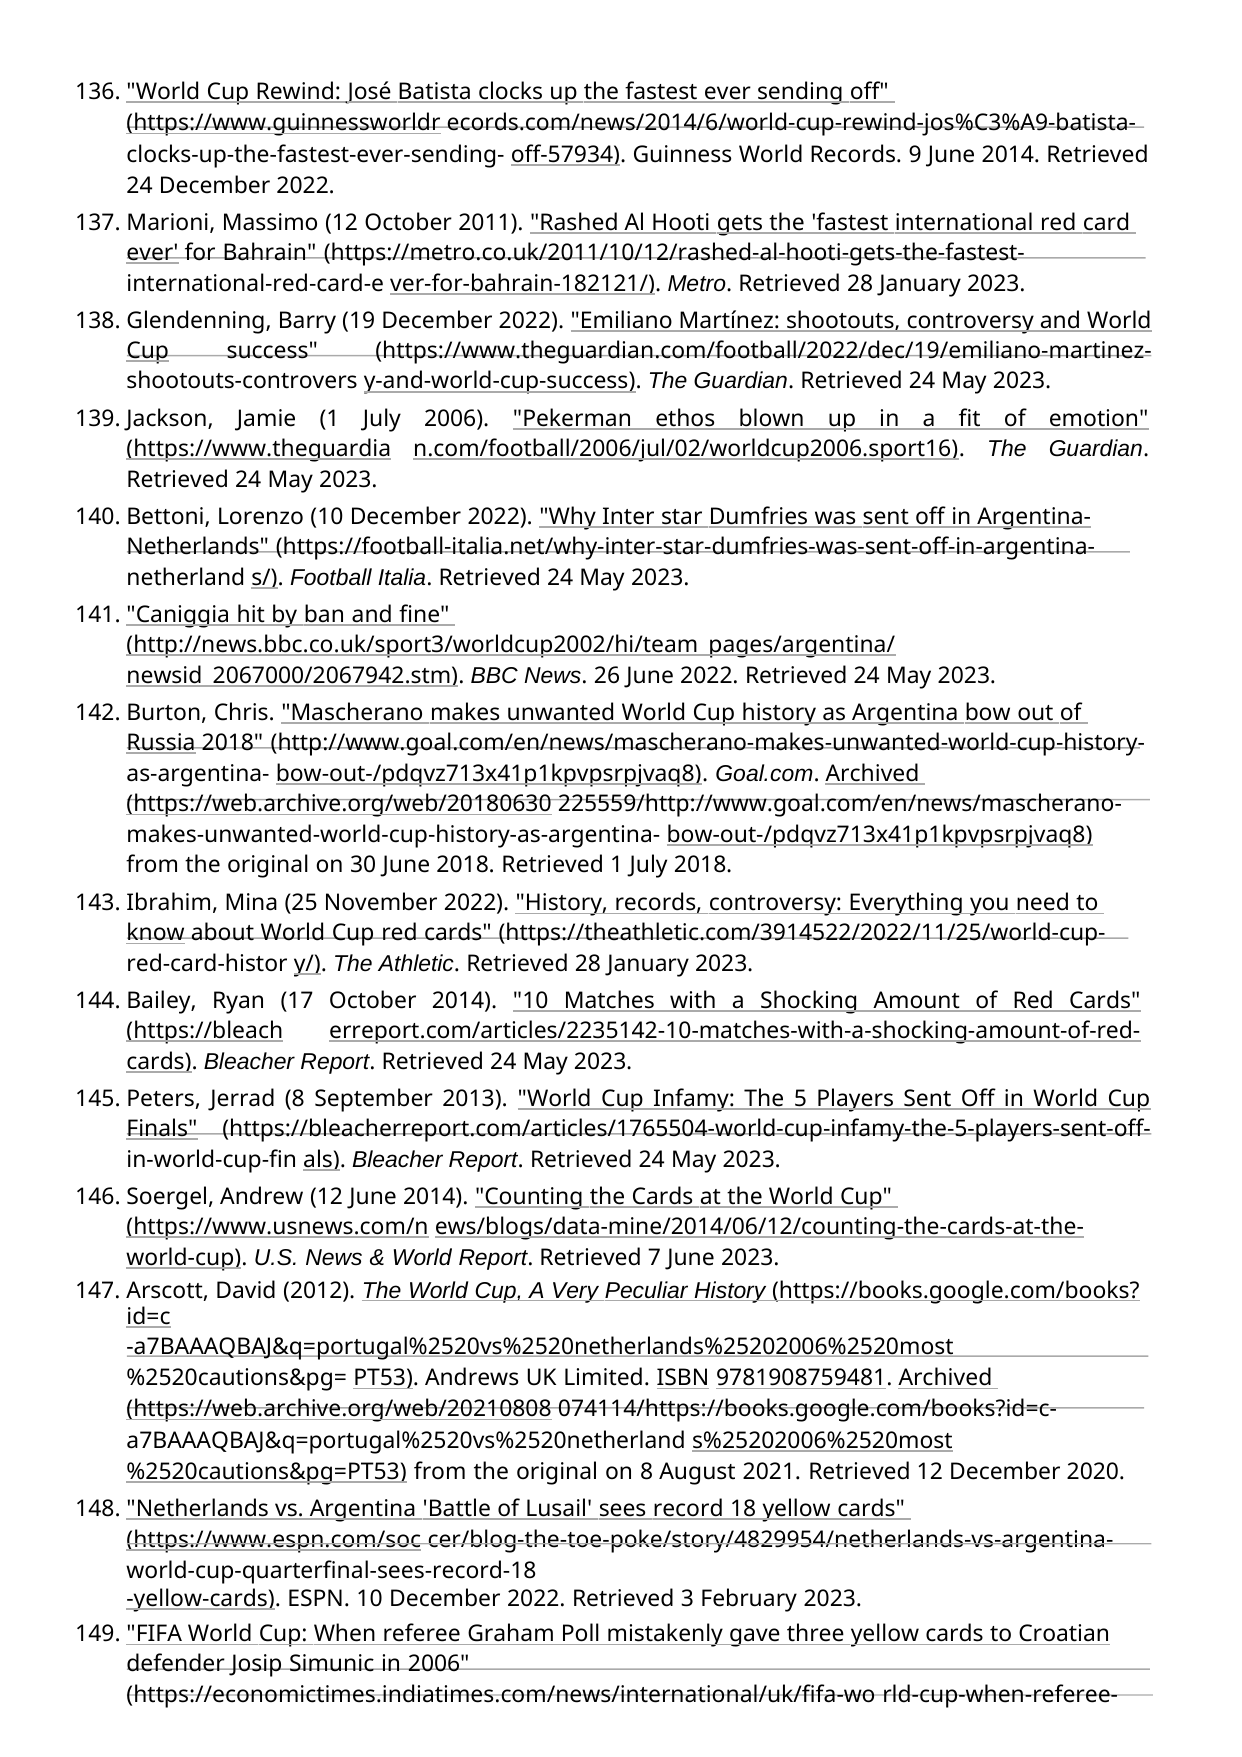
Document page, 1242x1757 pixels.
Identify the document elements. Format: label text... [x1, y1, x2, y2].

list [75, 1617, 1153, 1709]
list Jackson, Jamie (1 July 2006). "Pekerman ethos blown up in a fit of emotion" (https://www.theguardia n.com/football/2006/jul/02/worldcup2006.sport16). The Guardian. Retrieved 24 May 2023. [75, 402, 1149, 494]
list Soergel, Andrew (12 June 2014). "Counting the Cards at the World Cup" (https://www.usnews.com/n ews/blogs/data-mine/2014/06/12/counting-the-cards-at-the-world-cup). U.S. News & World Report. Retrieved 7 June 2023. [75, 1180, 1148, 1272]
list "World Cup Rewind: José Batista clocks up the fastest ever sending off" (https://www.guinnessworldr ecords.com/news/2014/6/world-cup-rewind-jos%C3%A9-batista-clocks-up-the-fastest-ever-sending- off-57934). Guinness World Records. 9 June 2014. Retrieved 24 December 2022. [75, 75, 1151, 200]
list "Caniggia hit by ban and fine" (http://news.bbc.co.uk/sport3/worldcup2002/hi/team_pages/argentina/ newsid_2067000/2067942.stm). BBC News. 26 June 2022. Retrieved 24 May 2023. [75, 598, 1145, 690]
list Burton, Chris. "Mascherano makes unwanted World Cup history as Argentina bow out of Russia 2018" (http://www.goal.com/en/news/mascherano-makes-unwanted-world-cup-history-as-argentina- bow-out-/pdqvz713x41p1kpvpsrpjvaq8). Goal.com. Archived (https://web.archive.org/web/20180630 225559/http://www.goal.com/en/news/mascherano-makes-unwanted-world-cup-history-as-argentina- bow-out-/pdqvz713x41p1kpvpsrpjvaq8) from the original on 30 June 2018. Retrieved 1 July 2018. [75, 696, 1150, 880]
list Glendenning, Barry (19 December 2022). "Emiliano Martínez: shootouts, controversy and World Cup success" (https://www.theguardian.com/football/2022/dec/19/emiliano-martinez-shootouts-controvers y-and-world-cup-success). The Guardian. Retrieved 24 May 2023. [75, 304, 1152, 396]
list Bailey, Ryan (17 October 2014). "10 Matches with a Shocking Amount of Red Cards" (https://bleach erreport.com/articles/2235142-10-matches-with-a-shocking-amount-of-red-cards). Bleacher Report. Retrieved 24 May 2023. [75, 984, 1141, 1076]
list Marioni, Massimo (12 October 2011). "Rashed Al Hooti gets the 'fastest international red card ever' for Bahrain" (https://metro.co.uk/2011/10/12/rashed-al-hooti-gets-the-fastest-international-red-card-e ver-for-bahrain-182121/). Metro. Retrieved 28 January 2023. [75, 206, 1146, 298]
list Peters, Jerrad (8 September 2013). "World Cup Infamy: The 5 Players Sent Off in World Cup Finals" (https://bleacherreport.com/articles/1765504-world-cup-infamy-the-5-players-sent-off-in-world-cup-fin als). Bleacher Report. Retrieved 24 May 2023. [75, 1082, 1151, 1174]
list "Netherlands vs. Argentina 'Battle of Lusail' sees record 18 yellow cards" (https://www.espn.com/soc cer/blog-the-toe-poke/story/4829954/netherlands-vs-argentina-world-cup-quarterfinal-sees-record-18 [75, 1492, 1152, 1585]
text -a7BAAAQBAJ&q=portugal%2520vs%2520netherlands%25202006%2520most%2520cautions&pg= PT53). Andrews UK Limited. ISBN 9781908759481. Archived (https://web.archive.org/web/20210808 074114/https://books.google.com/books?id=c-a7BAAAQBAJ&q=portugal%2520vs%2520netherland s%25202006%2520most%2520cautions&pg=PT53) from the original on 8 August 2021. Retrieved 12 December 2020. [126, 1330, 1153, 1486]
list Ibrahim, Mina (25 November 2022). "History, records, controversy: Everything you need to know about World Cup red cards" (https://theathletic.com/3914522/2022/11/25/world-cup-red-card-histor y/). The Athletic. Retrieved 28 January 2023. [75, 886, 1129, 978]
list Bettoni, Lorenzo (10 December 2022). "Why Inter star Dumfries was sent off in Argentina- Netherlands" (https://football-italia.net/why-inter-star-dumfries-was-sent-off-in-argentina-netherland s/). Football Italia. Retrieved 24 May 2023. [75, 500, 1130, 592]
list Arscott, David (2012). The World Cup, A Very Peculiar History (https://books.google.com/books?id=c [75, 1277, 1179, 1330]
text -yellow-cards). ESPN. 10 December 2022. Retrieved 3 February 2023. [126, 1585, 1179, 1611]
